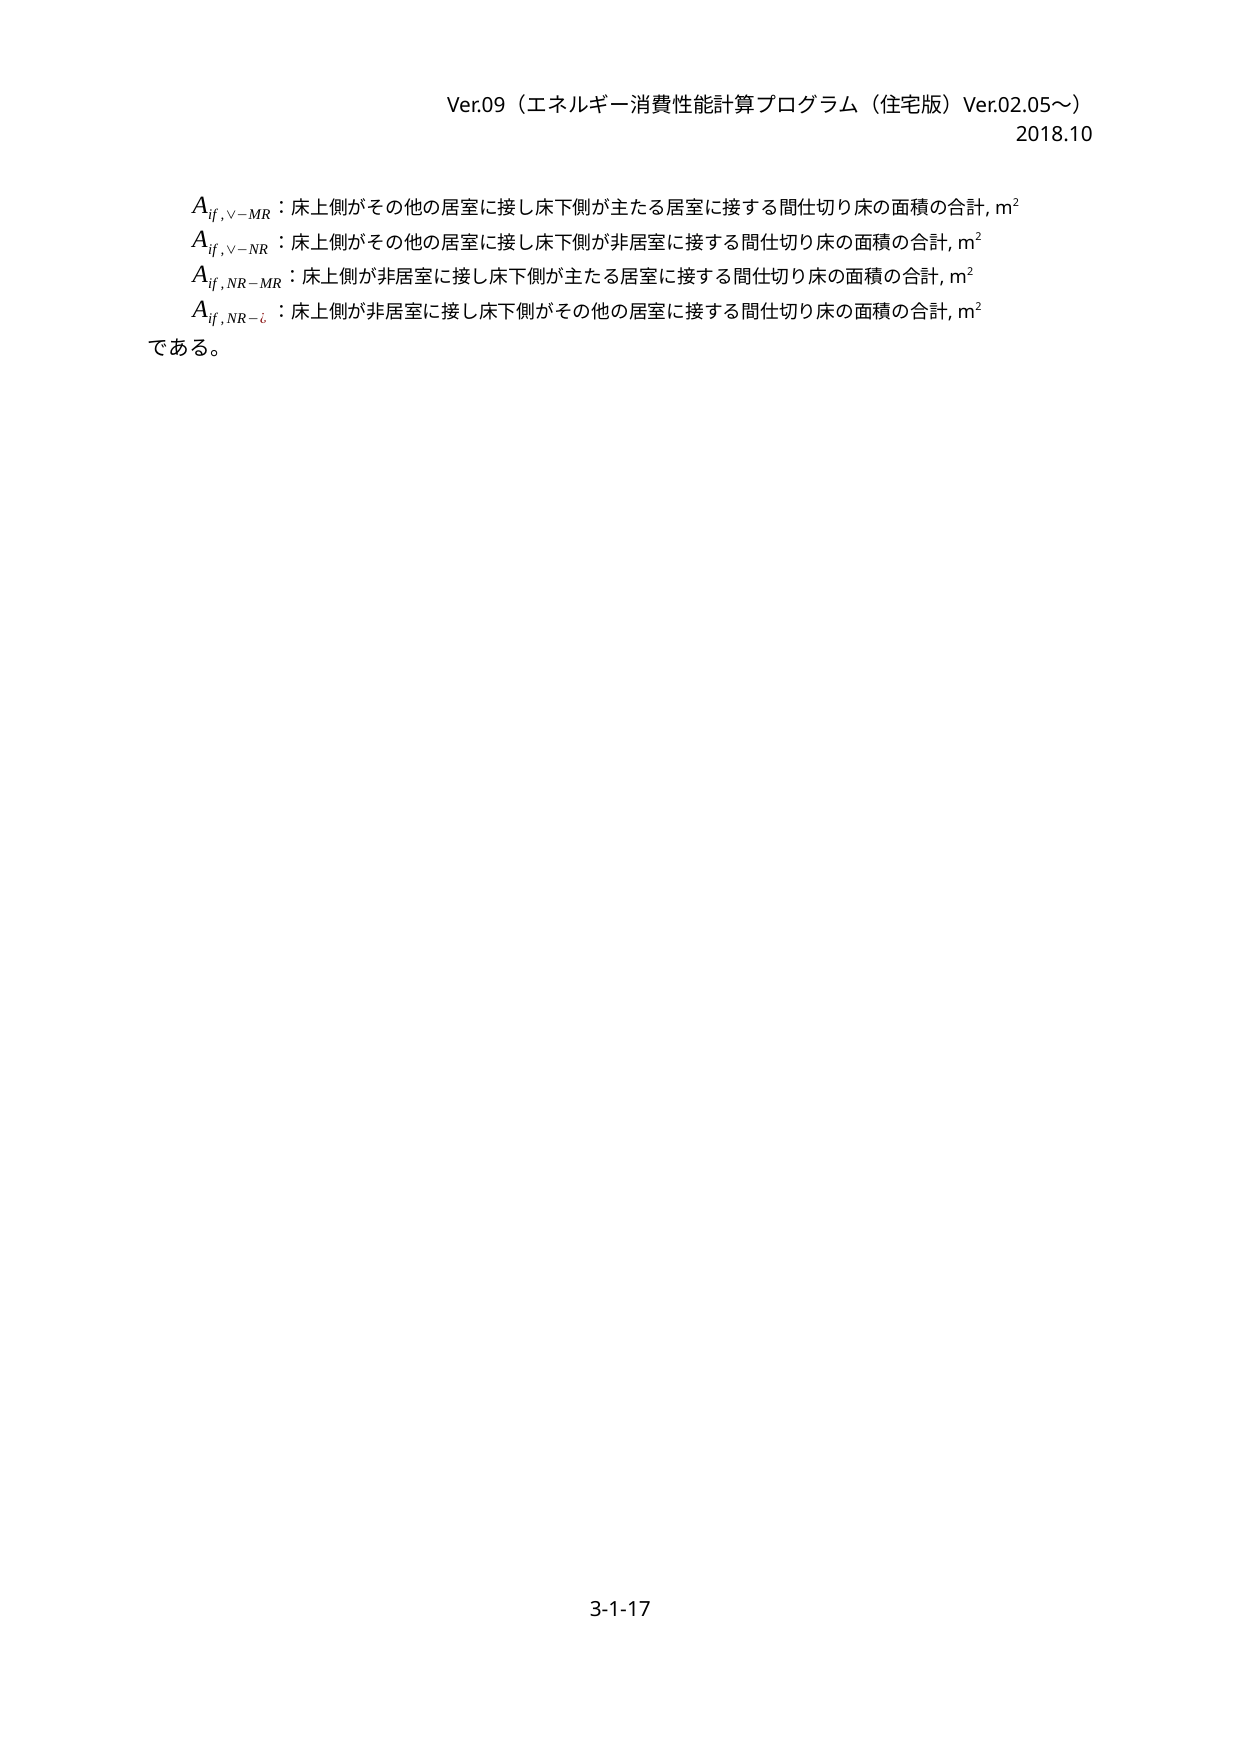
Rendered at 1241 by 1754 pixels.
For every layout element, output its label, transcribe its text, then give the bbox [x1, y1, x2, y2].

text ：床上側がその他の居室に接し床下側が主たる居室に接する間仕切り床の面積の合計, m2 [189, 189, 1092, 224]
text ：床上側が非居室に接し床下側がその他の居室に接する間仕切り床の面積の合計, m2 [189, 294, 1092, 329]
text である。 [148, 329, 1092, 363]
text ：床上側がその他の居室に接し床下側が非居室に接する間仕切り床の面積の合計, m2 [189, 224, 1092, 259]
text ：床上側が非居室に接し床下側が主たる居室に接する間仕切り床の面積の合計, m2 [189, 259, 1092, 294]
